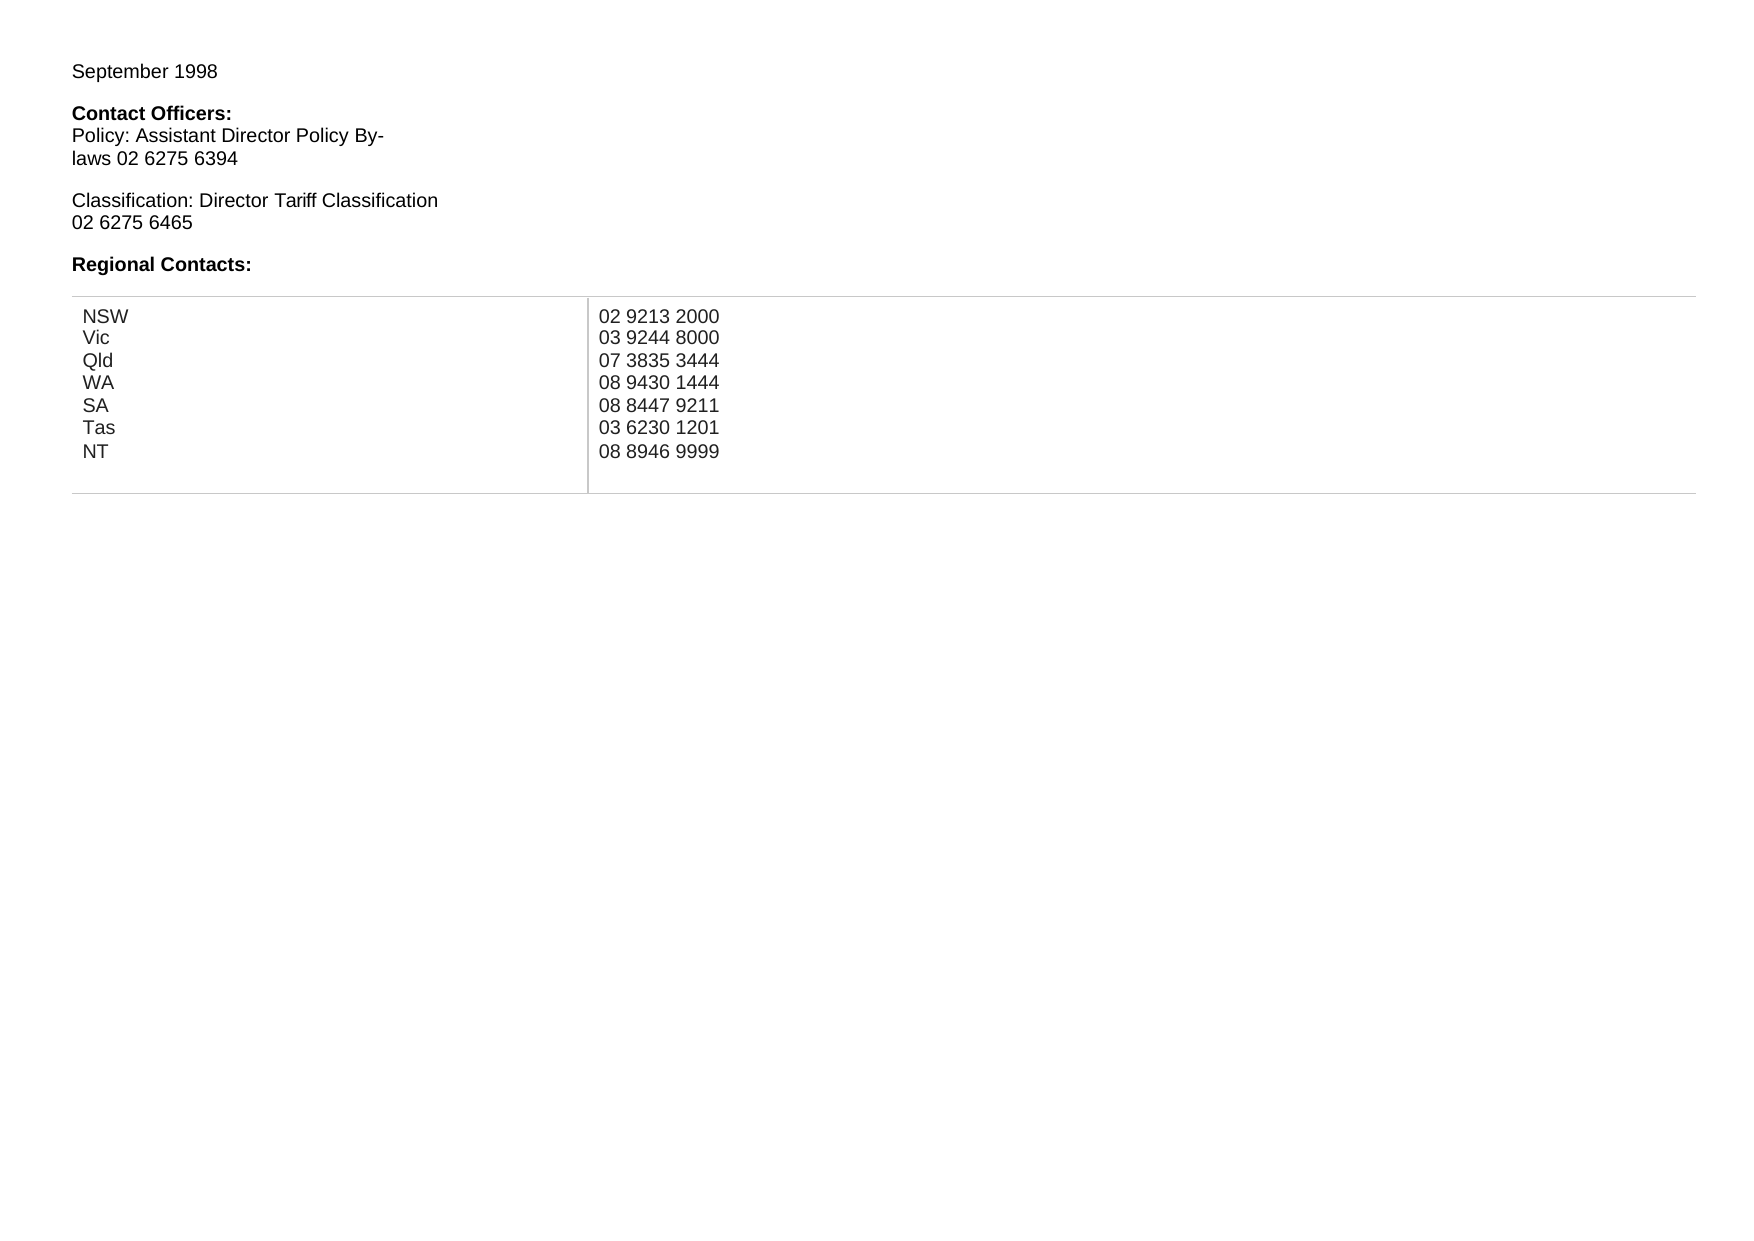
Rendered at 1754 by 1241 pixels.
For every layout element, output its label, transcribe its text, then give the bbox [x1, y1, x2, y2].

table_cell NT [72, 441, 587, 493]
table_cell 03 6230 1201 [589, 418, 1696, 441]
subtitle Contact Officers: [72, 102, 1708, 125]
table_header 02 9213 2000 [589, 297, 1696, 328]
table_cell 08 8946 9999 [589, 441, 1696, 493]
table_cell Vic [72, 328, 587, 351]
table_cell SA [72, 396, 587, 418]
table_cell 08 9430 1444 [589, 373, 1696, 396]
table_cell 07 3835 3444 [589, 351, 1696, 373]
table_cell Tas [72, 418, 587, 441]
table_cell 08 8447 9211 [589, 396, 1696, 418]
table_header NSW [72, 297, 588, 328]
text Policy: Assistant Director Policy By-laws 02 6275 6394 [72, 125, 423, 169]
text Classification: Director Tariff Classification 02 6275 6465 [72, 189, 439, 234]
table_cell WA [72, 373, 587, 396]
table_cell Qld [72, 351, 587, 373]
text September 1998 [72, 60, 1708, 83]
subtitle Regional Contacts: [72, 253, 1708, 276]
table_cell 03 9244 8000 [589, 328, 1696, 351]
